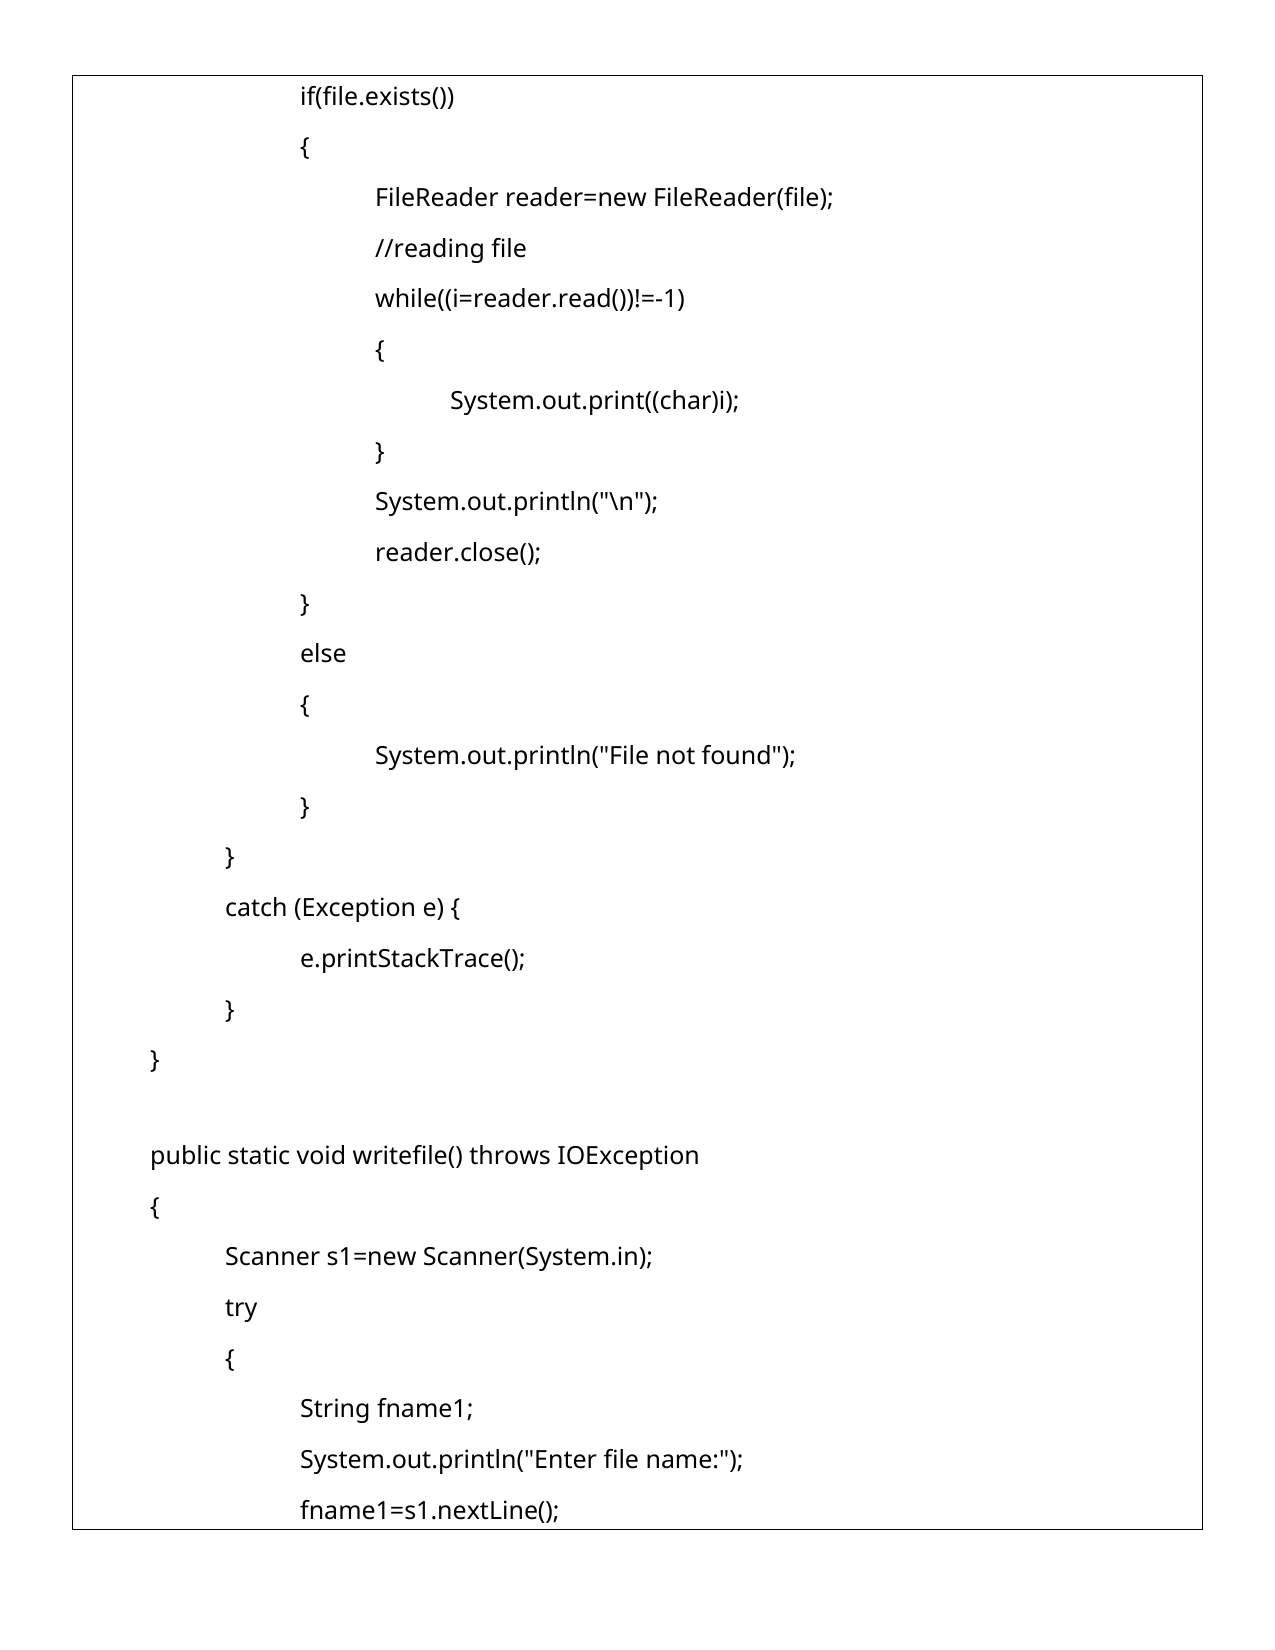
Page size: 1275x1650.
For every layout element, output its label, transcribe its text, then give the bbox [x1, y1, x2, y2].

text catch (Exception e) { [73, 887, 1202, 924]
text e.printStackTrace(); [73, 937, 1202, 974]
text //reading file [73, 227, 1202, 264]
text { [73, 684, 1202, 721]
text fname1=s1.nextLine(); [73, 1489, 1202, 1529]
text System.out.println("File not found"); [73, 734, 1202, 772]
text { [73, 1185, 1202, 1222]
text } [73, 836, 1202, 873]
text { [73, 126, 1202, 163]
text System.out.println("\n"); [73, 481, 1202, 518]
text System.out.println("Enter file name:"); [73, 1439, 1202, 1476]
text } [73, 1039, 1202, 1076]
text else [73, 633, 1202, 670]
text String fname1; [73, 1388, 1202, 1425]
text while((i=reader.read())!=-1) [73, 278, 1202, 315]
text if(file.exists()) [73, 76, 1202, 112]
text reader.close(); [73, 532, 1202, 569]
text public static void writefile() throws IOException [73, 1134, 1202, 1171]
text } [73, 785, 1202, 822]
text Scanner s1=new Scanner(System.in); [73, 1236, 1202, 1273]
text } [73, 430, 1202, 467]
text try [73, 1286, 1202, 1324]
text FileReader reader=new FileReader(file); [73, 176, 1202, 214]
text } [73, 582, 1202, 619]
text } [73, 988, 1202, 1025]
text System.out.print((char)i); [73, 379, 1202, 417]
text { [73, 329, 1202, 366]
text { [73, 1337, 1202, 1374]
